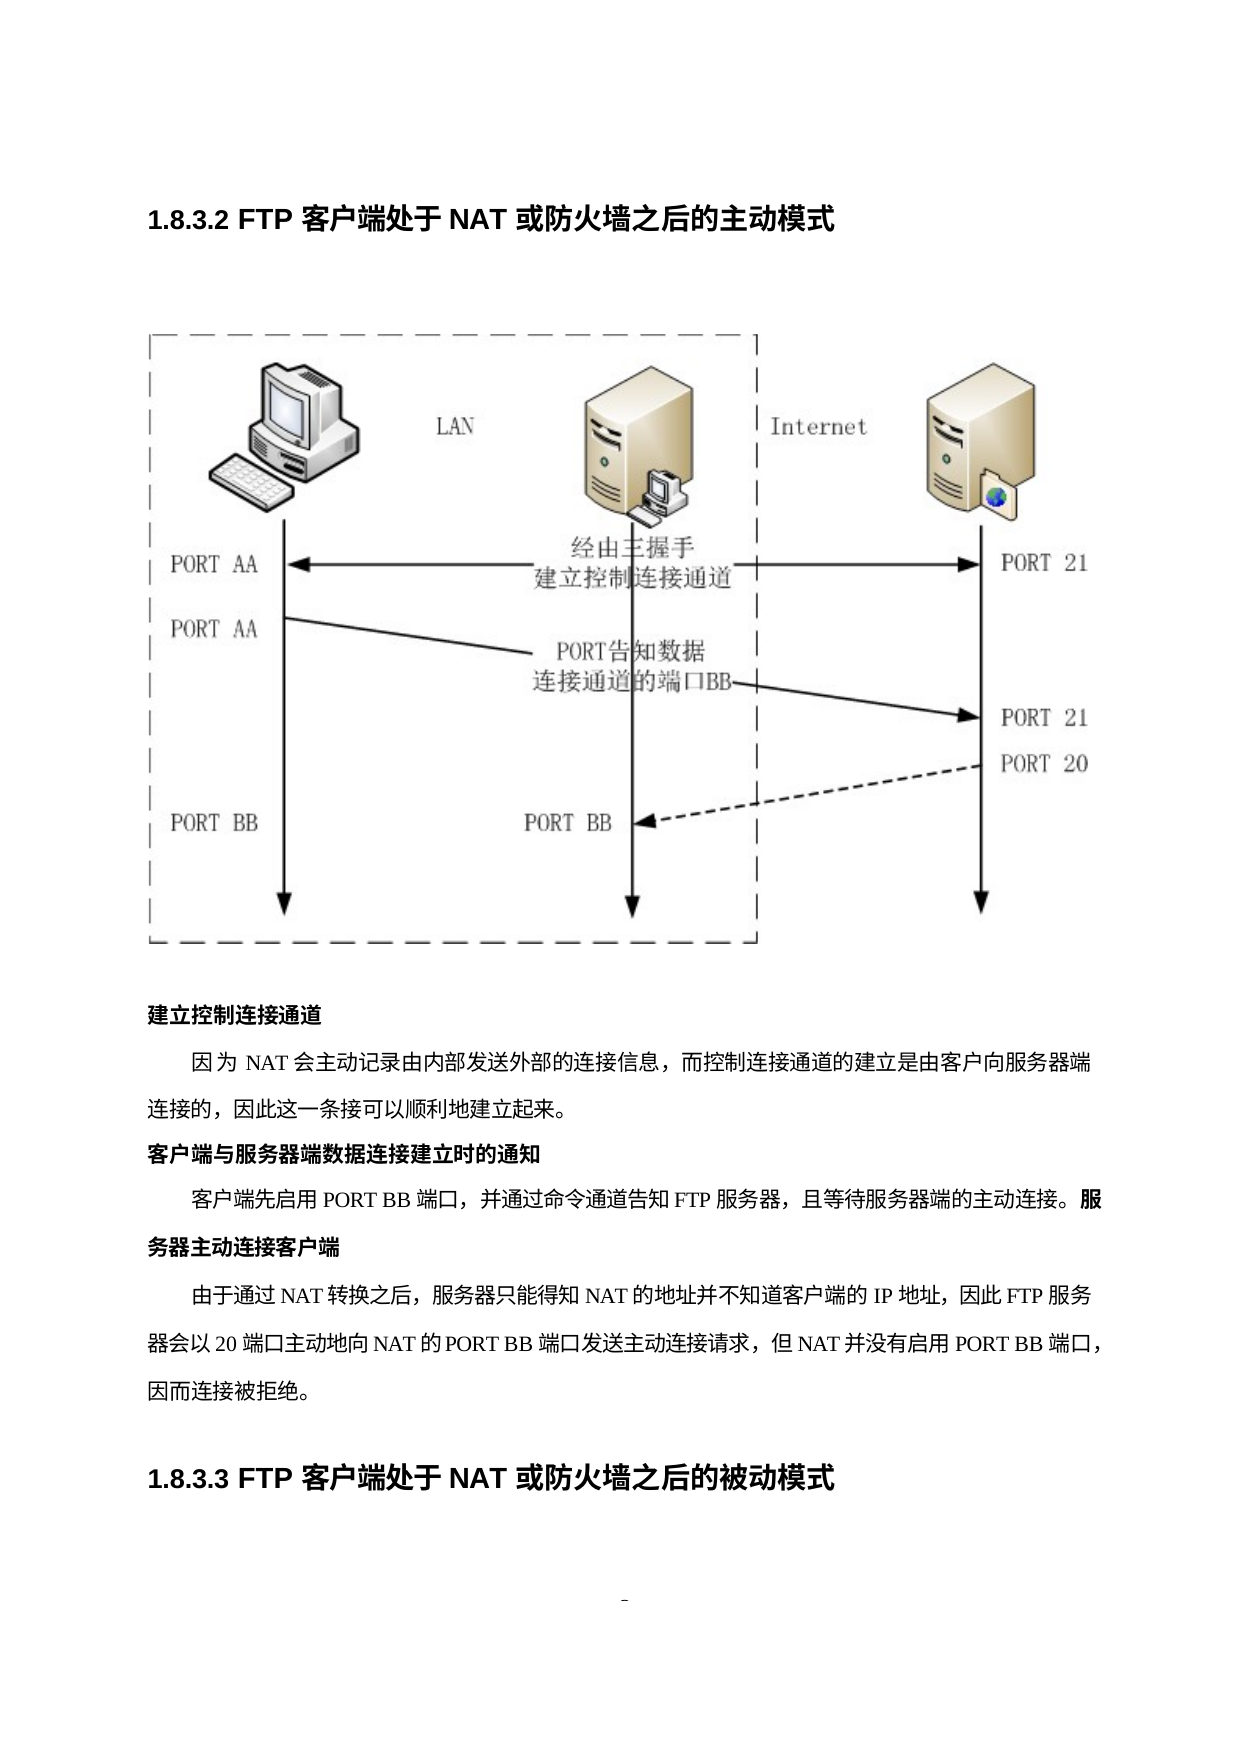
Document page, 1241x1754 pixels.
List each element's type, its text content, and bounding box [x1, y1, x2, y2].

text 由于通过 NAT 转换之后，服务器只能得知 NAT 的地址并不知道客户端的 IP 地址，因此 FTP 服务器会以 20 端口主动地向 NAT 的 PORT BB 端口发送主动连接请求，但 NAT 并没有启用 PORT BB 端口，因而连接被拒绝。 [147, 1278, 1093, 1405]
subtitle 客户端与服务器端数据连接建立时的通知 [147, 1140, 1146, 1168]
subtitle 建立控制连接通道 [147, 998, 1146, 1030]
text 客户端先启用 PORT BB 端口，并通过命令通道告知 FTP 服务器，且等待服务器端的主动连接。服务器主动连接客户端 [147, 1182, 1104, 1262]
text 因为NAT 会主动记录由内部发送外部的连接信息，而控制连接通道的建立是由客户向服务器端连接的，因此这一条接可以顺利地建立起来。 [147, 1044, 1093, 1124]
list FTP 客户端处于 NAT 或防火墙之后的被动模式 [147, 1454, 1146, 1497]
picture [148, 334, 1088, 944]
list FTP 客户端处于 NAT 或防火墙之后的主动模式 [147, 196, 1146, 238]
